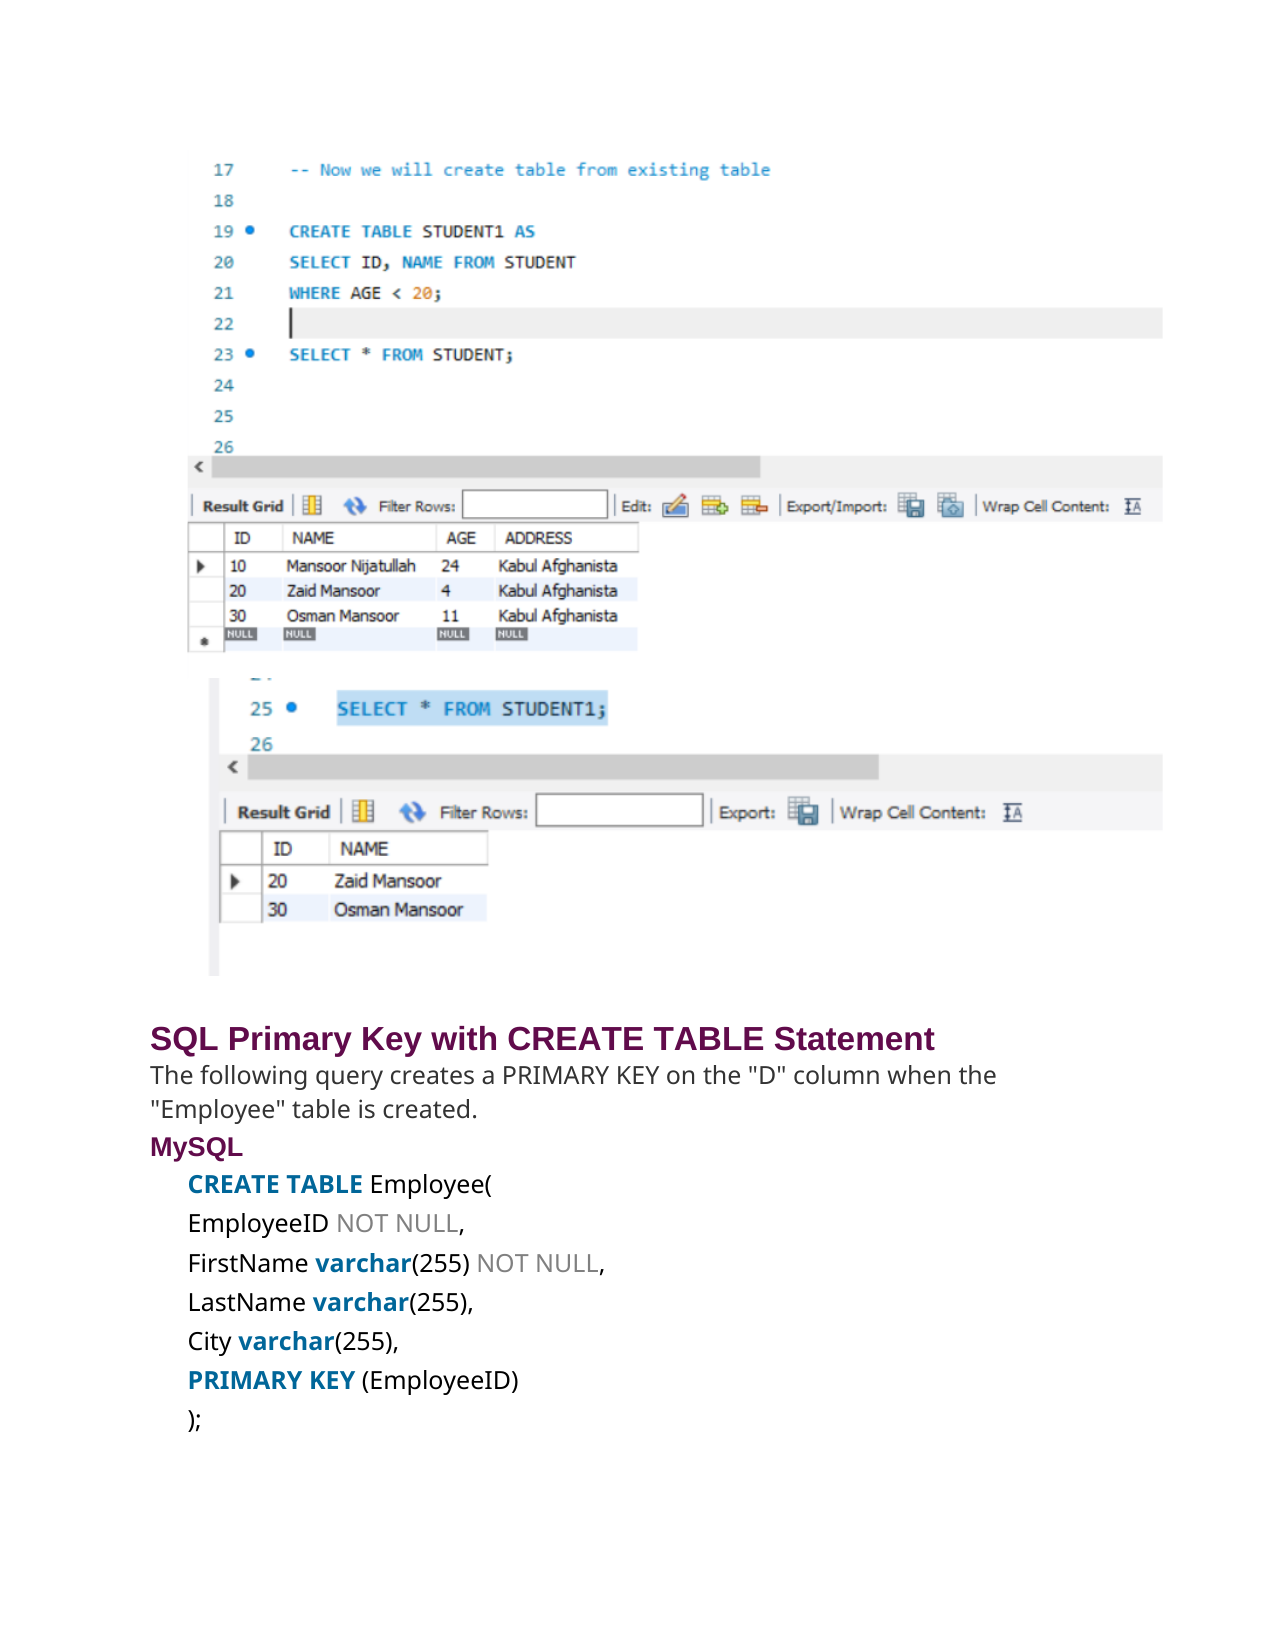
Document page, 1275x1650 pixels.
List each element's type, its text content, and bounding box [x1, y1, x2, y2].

text LastName varchar(255), [187, 1279, 1125, 1318]
text CREATE TABLE Employee( [187, 1162, 1125, 1201]
text FirstName varchar(255) NOT NULL, [187, 1240, 1125, 1279]
text PRIMARY KEY (EmployeeID) [187, 1357, 1125, 1396]
text EmployeeID NOT NULL, [187, 1201, 1125, 1240]
subtitle MySQL [150, 1129, 1125, 1162]
subtitle SQL Primary Key with CREATE TABLE Statement [150, 1019, 1125, 1057]
text ); [187, 1396, 1125, 1436]
picture [187, 150, 1163, 976]
text City varchar(255), [187, 1318, 1125, 1357]
